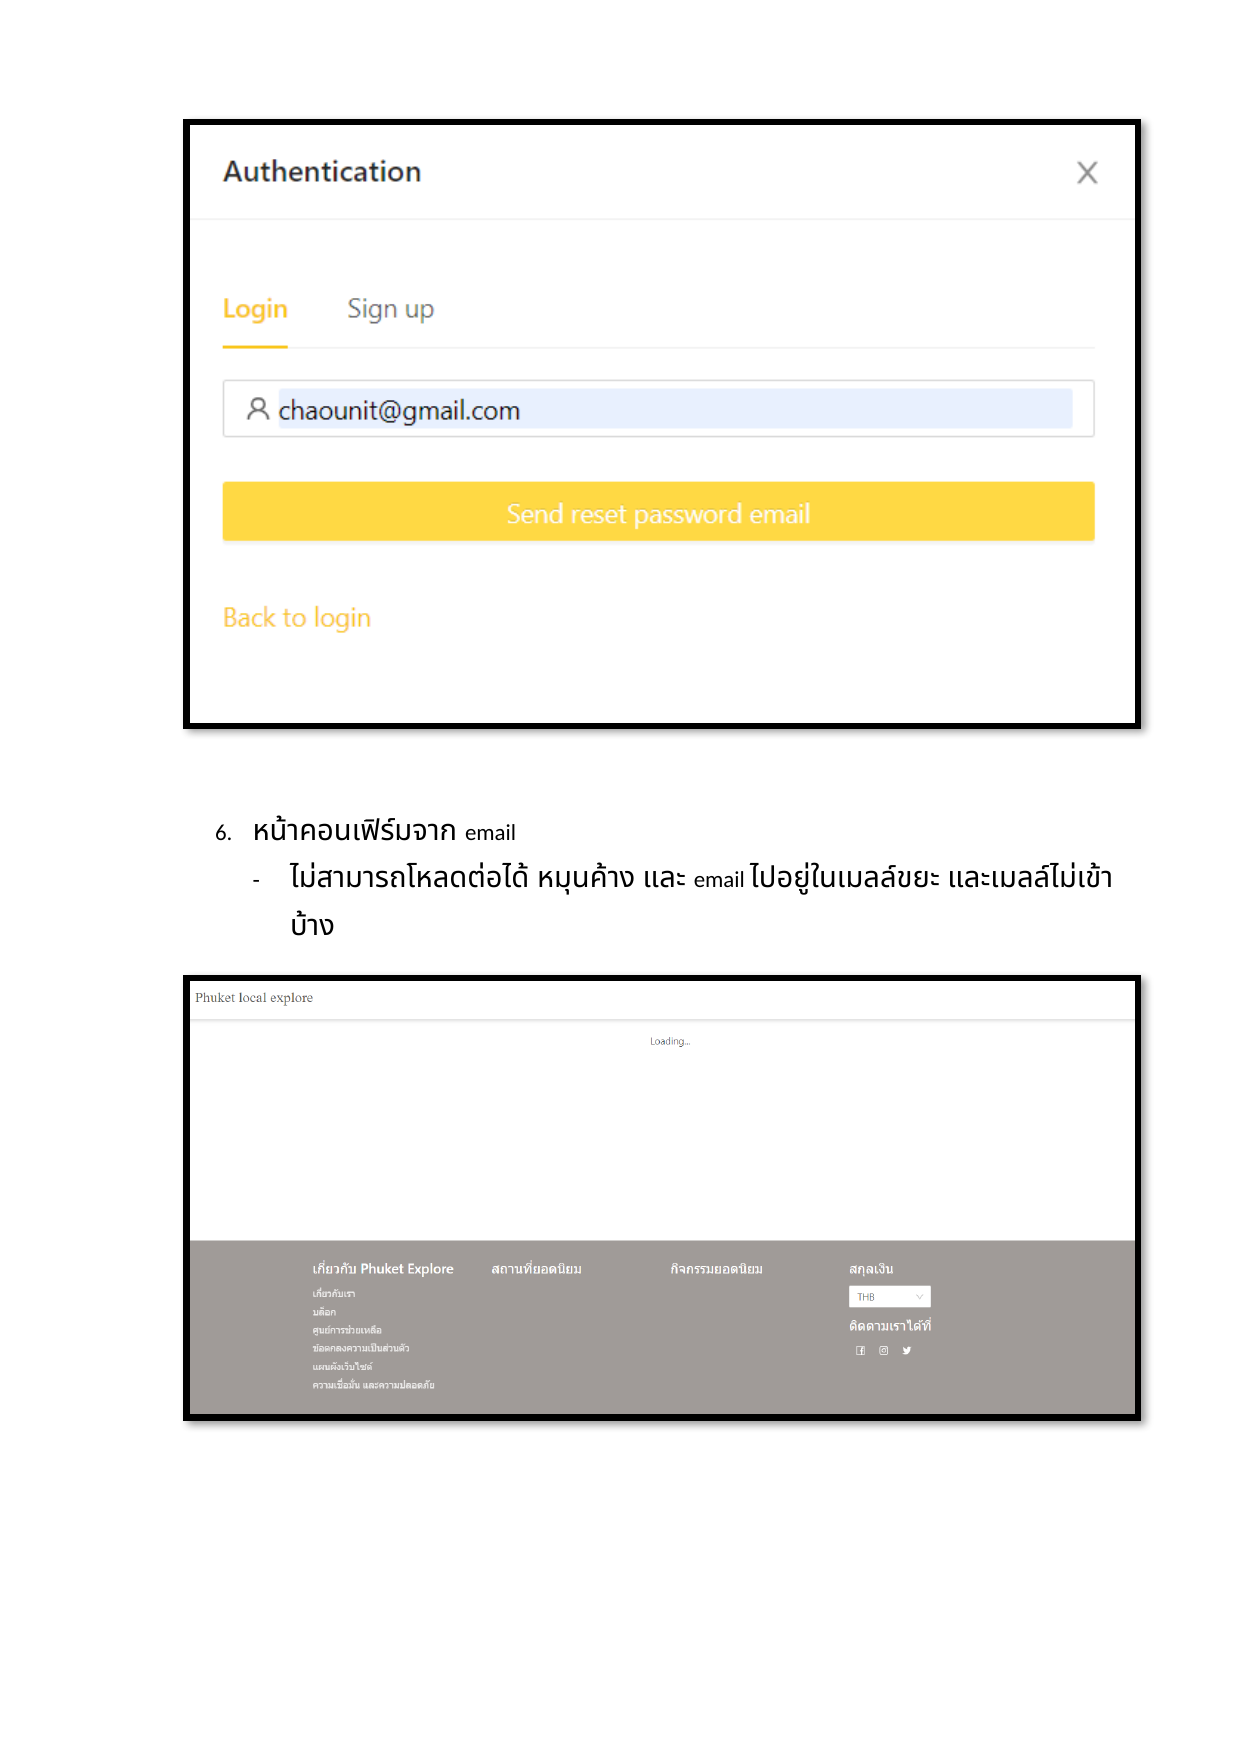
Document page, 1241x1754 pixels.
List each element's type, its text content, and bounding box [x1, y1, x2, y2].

list หน้าคอนเฟิร์มจาก email [215, 809, 1122, 853]
list ไม่สามารถโหลดต่อได้ หมุนค้าง และ email ไปอยู่ในเมลล์ขยะ และเมลล์ไม่เข้าบ้าง [252, 857, 1122, 948]
picture [190, 981, 1135, 1414]
picture [190, 125, 1135, 723]
